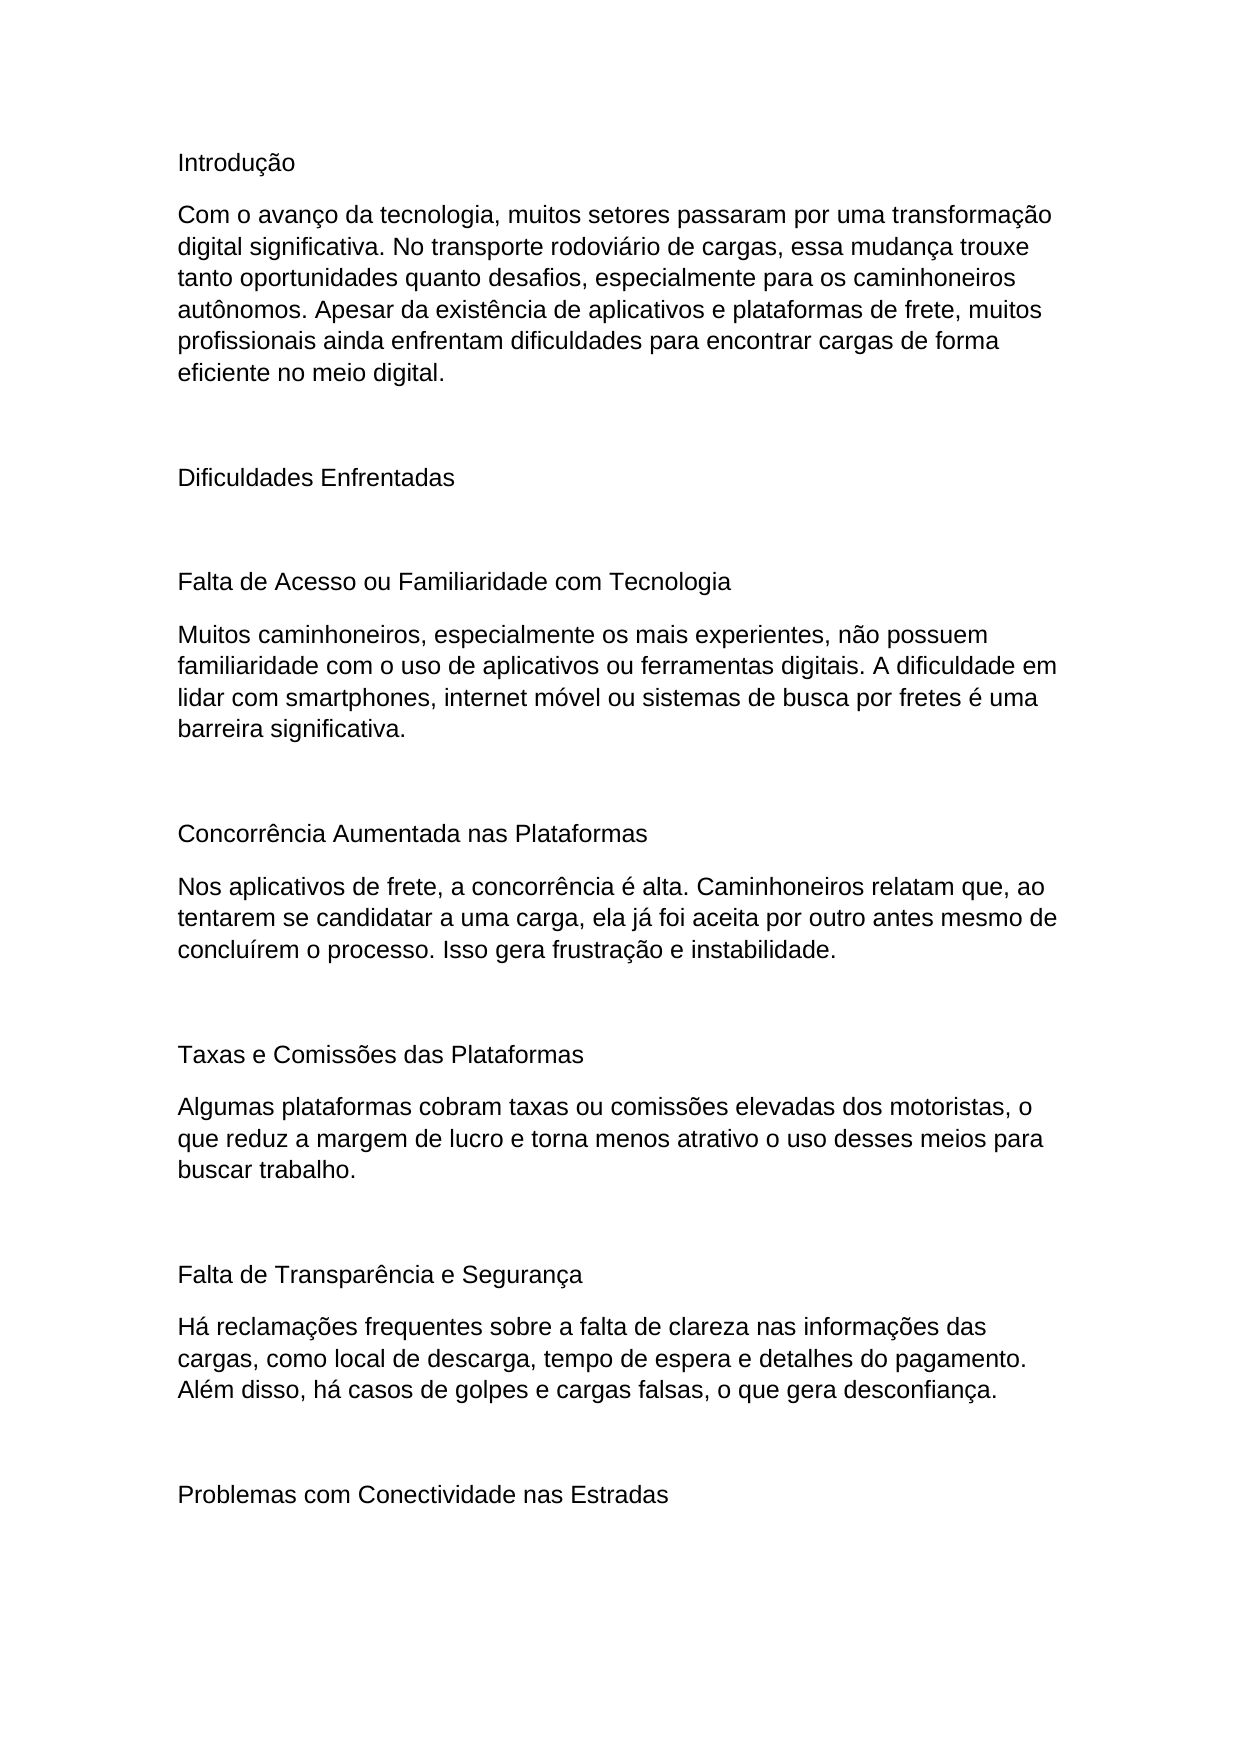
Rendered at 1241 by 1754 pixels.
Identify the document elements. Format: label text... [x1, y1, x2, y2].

text Introdução [177, 148, 1063, 176]
text Nos aplicativos de frete, a concorrência é alta. Caminhoneiros relatam que, ao tentarem se candidatar a uma carga, ela já foi aceita por outro antes mesmo de concluírem o processo. Isso gera frustração e instabilidade. [177, 872, 1063, 963]
text Problemas com Conectividade nas Estradas [177, 1480, 1063, 1509]
text Taxas e Comissões das Plataformas [177, 1039, 1063, 1068]
text Falta de Transparência e Segurança [177, 1260, 1063, 1289]
text Algumas plataformas cobram taxas ou comissões elevadas dos motoristas, o que reduz a margem de lucro e torna menos atrativo o uso desses meios para buscar trabalho. [177, 1092, 1063, 1184]
text Falta de Acesso ou Familiaridade com Tecnologia [177, 567, 1063, 596]
text Com o avanço da tecnologia, muitos setores passaram por uma transformação digital significativa. No transporte rodoviário de cargas, essa mudança trouxe tanto oportunidades quanto desafios, especialmente para os caminhoneiros autônomos. Apesar da existência de aplicativos e plataformas de frete, muitos profissionais ainda enfrentam dificuldades para encontrar cargas de forma eficiente no meio digital. [177, 200, 1063, 387]
text Muitos caminhoneiros, especialmente os mais experientes, não possuem familiaridade com o uso de aplicativos ou ferramentas digitais. A dificuldade em lidar com smartphones, internet móvel ou sistemas de busca por fretes é uma barreira significativa. [177, 620, 1063, 743]
text Concorrência Aumentada nas Plataformas [177, 819, 1063, 848]
text Dificuldades Enfrentadas [177, 463, 1063, 491]
text Há reclamações frequentes sobre a falta de clareza nas informações das cargas, como local de descarga, tempo de espera e detalhes do pagamento. Além disso, há casos de golpes e cargas falsas, o que gera desconfiança. [177, 1312, 1063, 1404]
